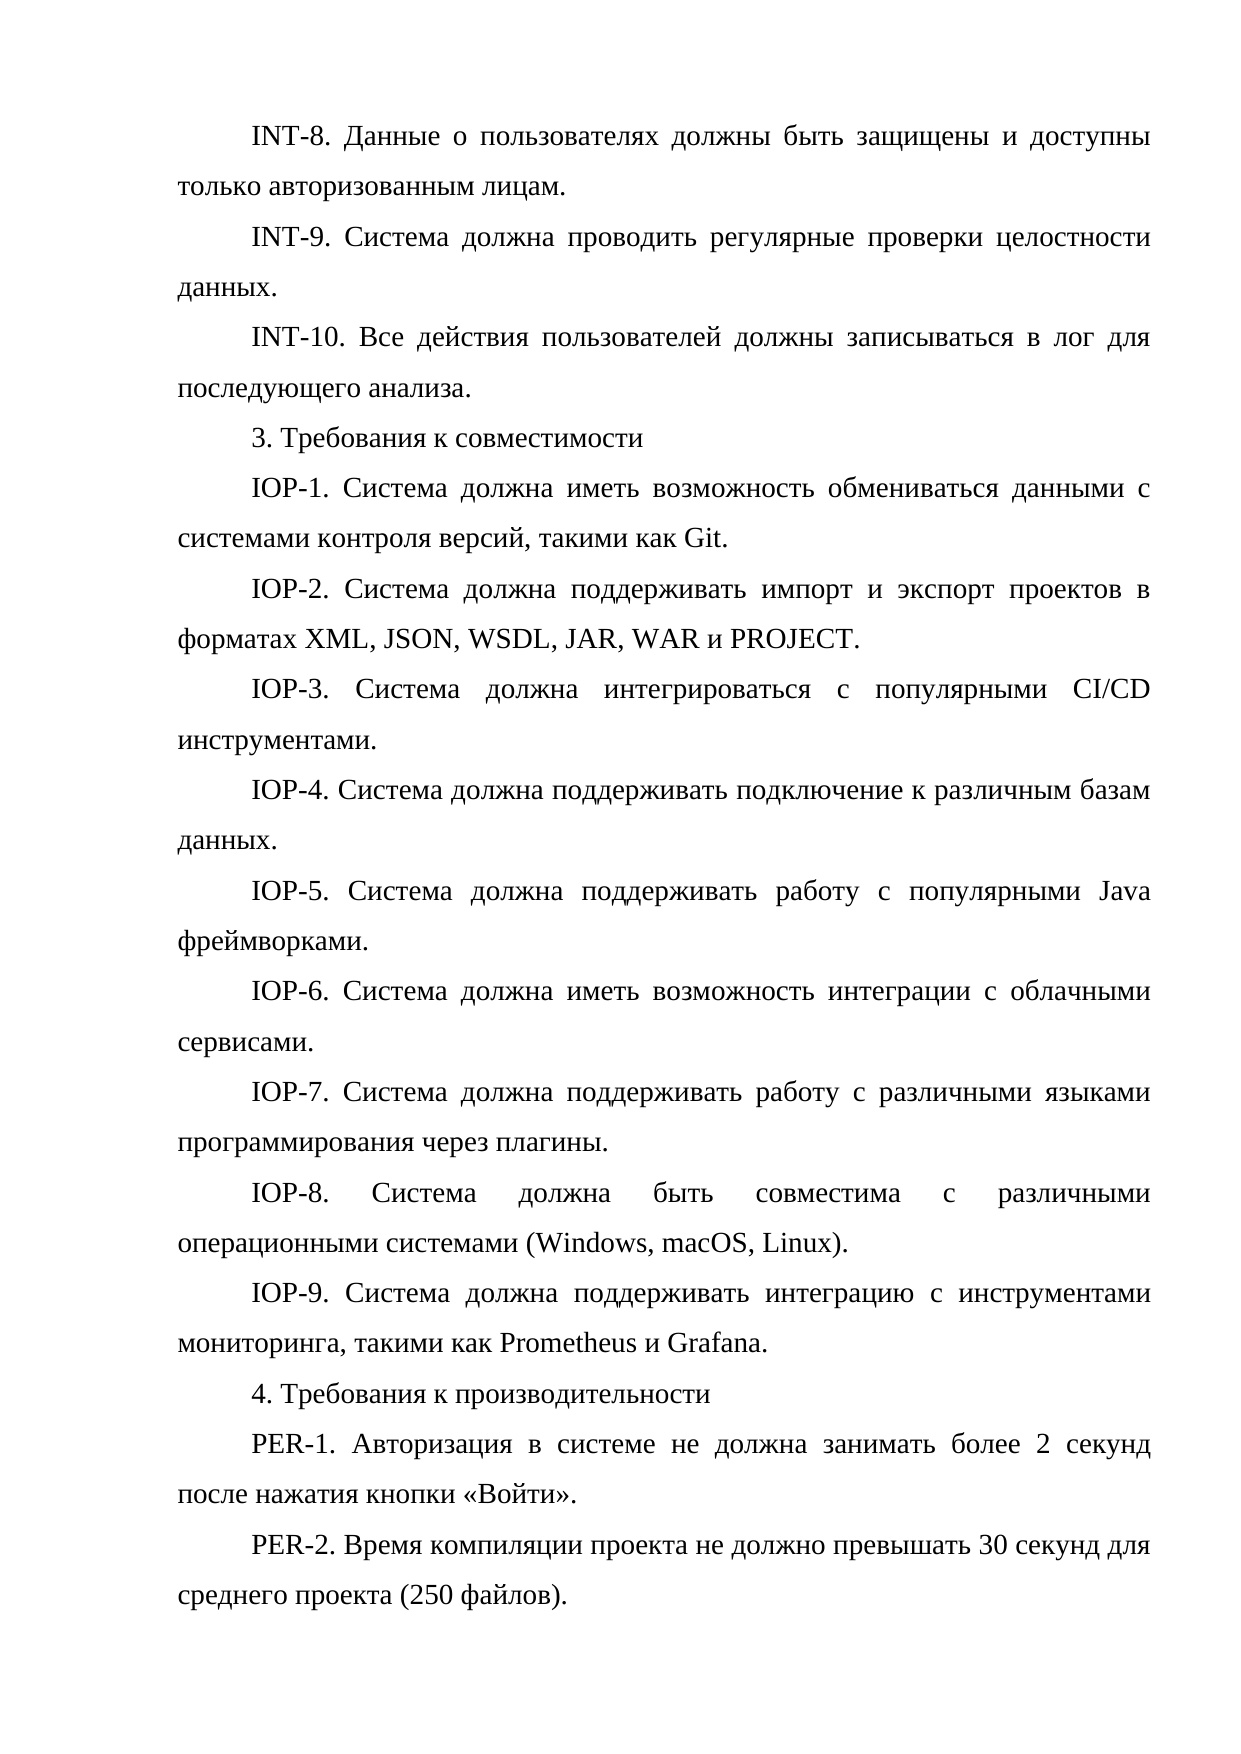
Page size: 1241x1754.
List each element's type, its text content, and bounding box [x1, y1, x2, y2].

text PER-2. Время компиляции проекта не должно превышать 30 секунд для среднего проекта (250 файлов). [177, 1527, 1152, 1611]
text IOP-5. Система должна поддерживать работу с популярными Java фреймворками. [177, 873, 1152, 957]
text INT-9. Система должна проводить регулярные проверки целостности данных. [177, 219, 1152, 303]
text 4. Требования к производительности [177, 1376, 1152, 1409]
text IOP-6. Система должна иметь возможность интеграции с облачными сервисами. [177, 973, 1152, 1057]
text PER-1. Авторизация в системе не должна занимать более 2 секунд после нажатия кнопки «Войти». [177, 1426, 1152, 1510]
text IOP-4. Система должна поддерживать подключение к различным базам данных. [177, 772, 1152, 856]
text IOP-2. Система должна поддерживать импорт и экспорт проектов в форматах XML, JSON, WSDL, JAR, WAR и PROJECT. [177, 571, 1152, 655]
text IOP-9. Система должна поддерживать интеграцию с инструментами мониторинга, такими как Prometheus и Grafana. [177, 1275, 1152, 1359]
text IOP-1. Система должна иметь возможность обмениваться данными с системами контроля версий, такими как Git. [177, 470, 1152, 554]
text IOP-7. Система должна поддерживать работу с различными языками программирования через плагины. [177, 1074, 1152, 1158]
text IOP-3. Система должна интегрироваться с популярными CI/CD инструментами. [177, 672, 1152, 755]
text INT-10. Все действия пользователей должны записываться в лог для последующего анализа. [177, 319, 1152, 403]
text INT-8. Данные о пользователях должны быть защищены и доступны только авторизованным лицам. [177, 118, 1152, 202]
text 3. Требования к совместимости [177, 420, 1152, 453]
text IOP-8. Система должна быть совместима с различными операционными системами (Windows, macOS, Linux). [177, 1175, 1152, 1258]
